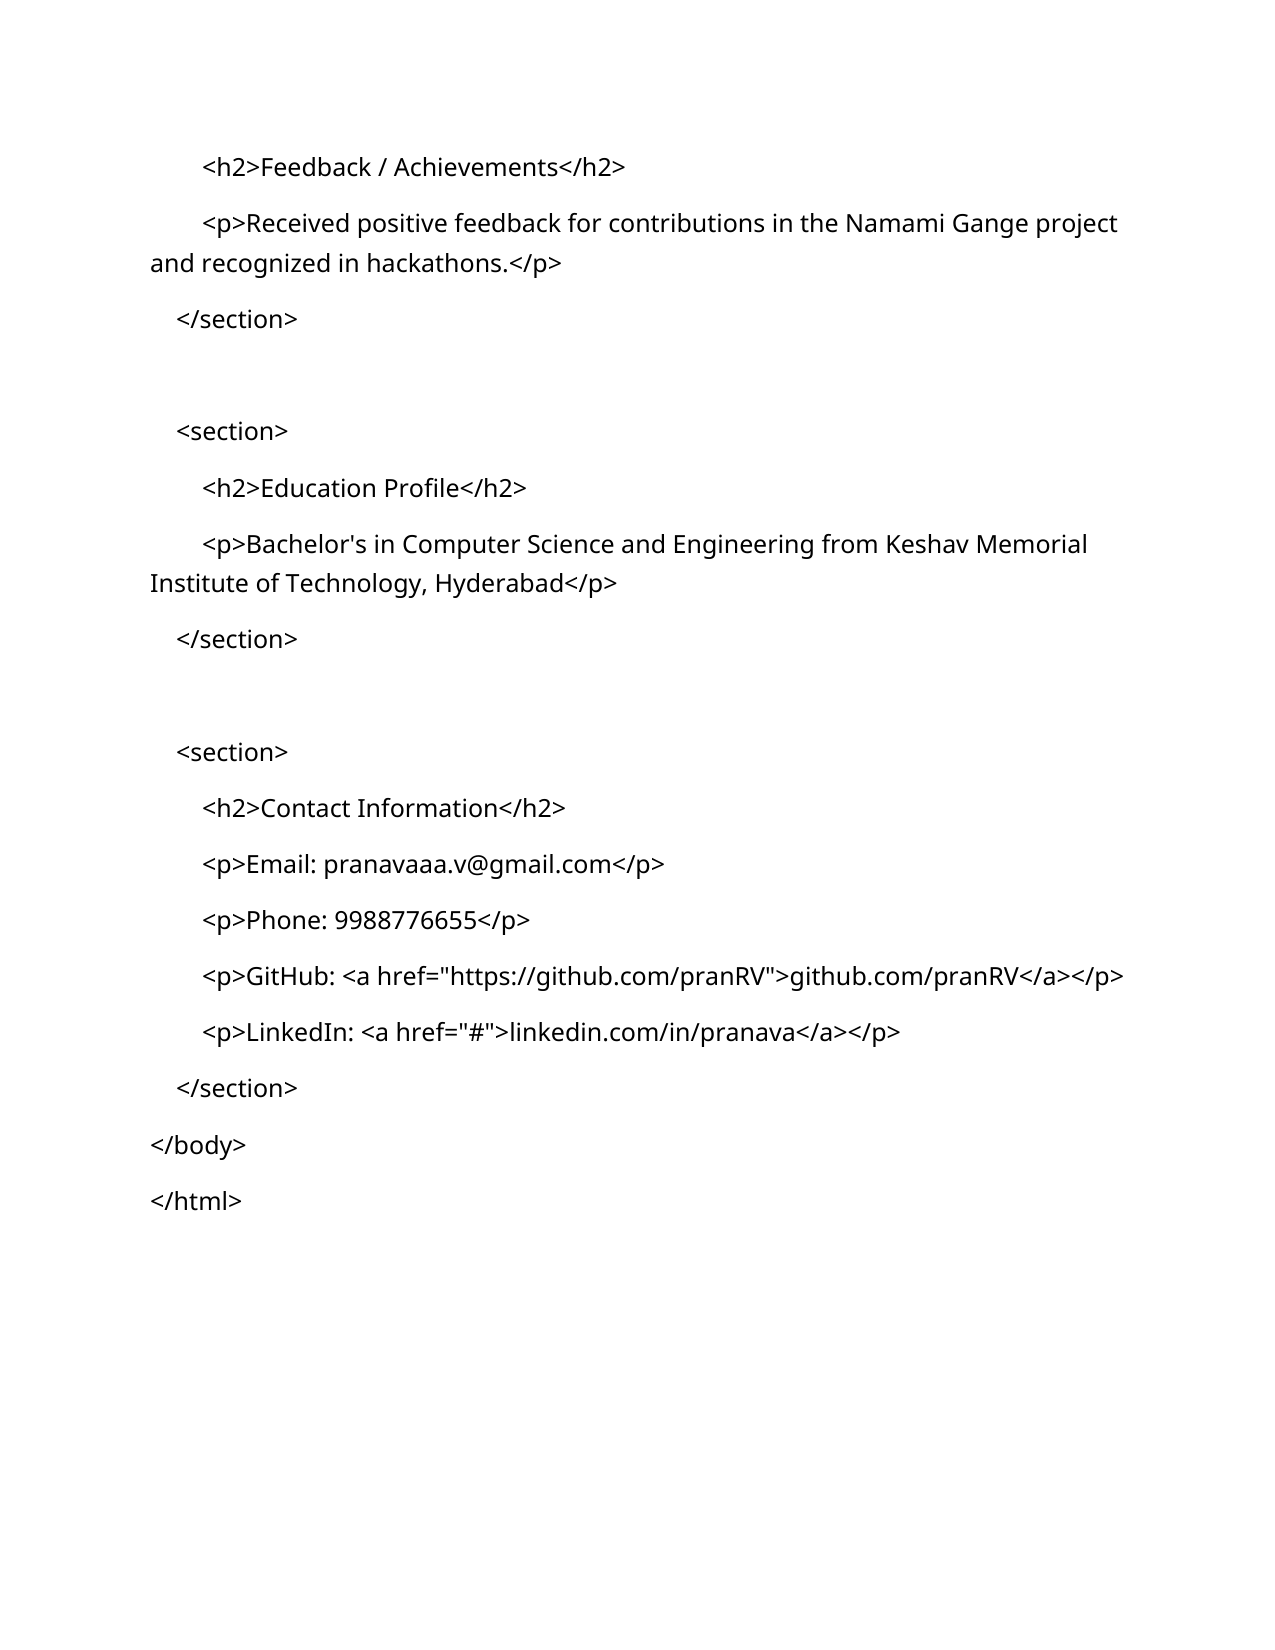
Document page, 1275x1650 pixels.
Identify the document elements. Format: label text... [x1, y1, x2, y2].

text <h2>Education Profile</h2> [150, 470, 1125, 504]
text <p>Phone: 9988776655</p> [150, 903, 1125, 937]
text </section> [150, 1071, 1125, 1105]
text <p>Email: pranavaaa.v@gmail.com</p> [150, 847, 1125, 881]
text <section> [150, 734, 1125, 768]
text <p>Received positive feedback for contributions in the Namami Gange project and recognized in hackathons.</p> [150, 206, 1125, 280]
text </body> [150, 1127, 1125, 1161]
text <h2>Feedback / Achievements</h2> [150, 150, 1125, 184]
text <h2>Contact Information</h2> [150, 790, 1125, 824]
text <p>LinkedIn: <a href="#">linkedin.com/in/pranava</a></p> [150, 1015, 1125, 1049]
text </html> [150, 1183, 1125, 1217]
text <p>Bachelor's in Computer Science and Engineering from Keshav Memorial Institute of Technology, Hyderabad</p> [150, 526, 1125, 600]
text <section> [150, 414, 1125, 448]
text </section> [150, 622, 1125, 656]
text </section> [150, 302, 1125, 336]
text <p>GitHub: <a href="https://github.com/pranRV">github.com/pranRV</a></p> [150, 959, 1125, 993]
